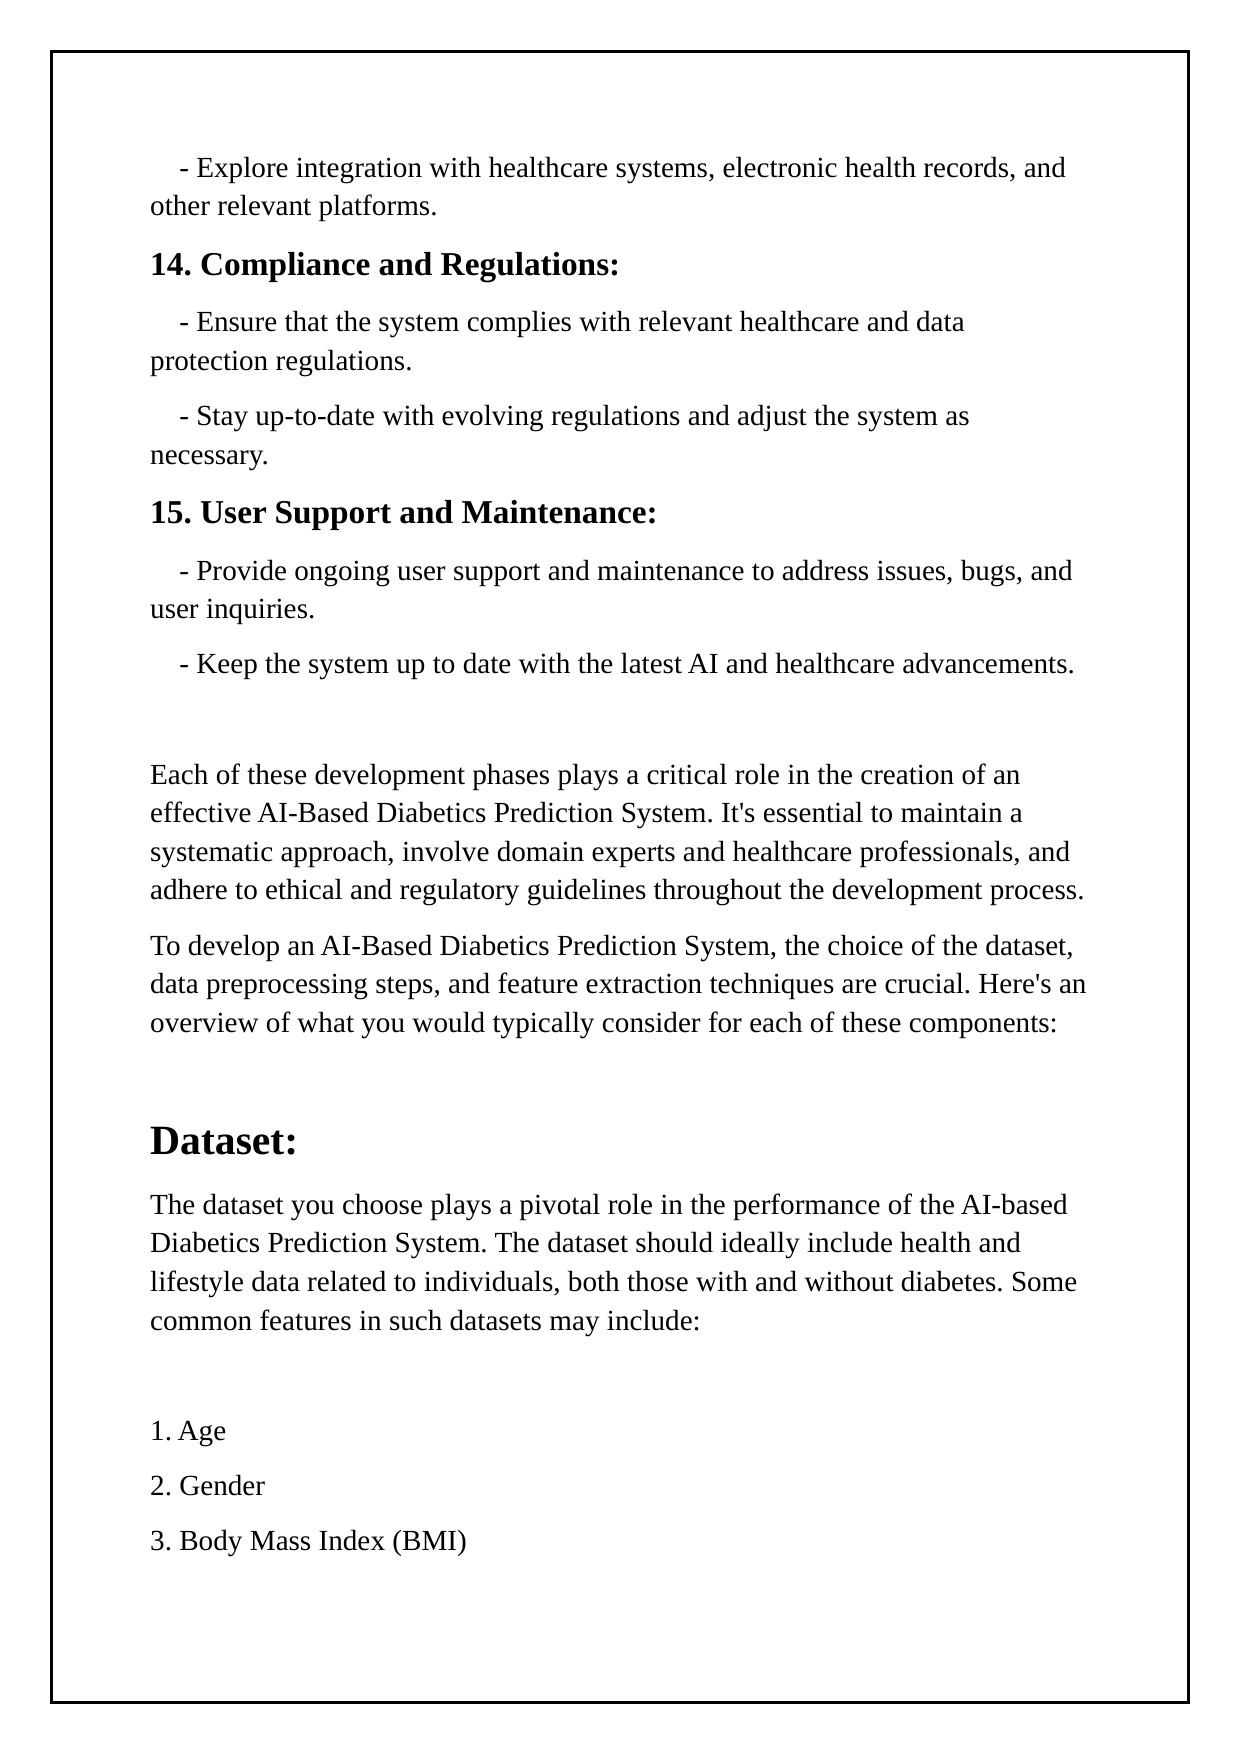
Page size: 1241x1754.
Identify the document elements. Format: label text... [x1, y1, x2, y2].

text 1. Age [150, 1413, 1090, 1447]
text Each of these development phases plays a critical role in the creation of an effective AI-Based Diabetics Prediction System. It's essential to maintain a systematic approach, involve domain experts and healthcare professionals, and adhere to ethical and regulatory guidelines throughout the development process. [150, 757, 1090, 906]
text 15. User Support and Maintenance: [150, 492, 1090, 530]
text 3. Body Mass Index (BMI) [150, 1523, 1090, 1557]
text - Stay up-to-date with evolving regulations and adjust the system as necessary. [150, 398, 1090, 470]
text To develop an AI-Based Diabetics Prediction System, the choice of the dataset, data preprocessing steps, and feature extraction techniques are crucial. Here's an overview of what you would typically consider for each of these components: [150, 928, 1090, 1038]
text - Explore integration with healthcare systems, electronic health records, and other relevant platforms. [150, 150, 1090, 222]
text - Provide ongoing user support and maintenance to address issues, bugs, and user inquiries. [150, 553, 1090, 625]
text Dataset: [150, 1115, 1090, 1163]
text 14. Compliance and Regulations: [150, 244, 1090, 282]
text - Keep the system up to date with the latest AI and healthcare advancements. [150, 646, 1090, 680]
text 2. Gender [150, 1468, 1090, 1502]
text - Ensure that the system complies with relevant healthcare and data protection regulations. [150, 304, 1090, 377]
text The dataset you choose plays a pivotal role in the performance of the AI-based Diabetics Prediction System. The dataset should ideally include health and lifestyle data related to individuals, both those with and without diabetes. Some common features in such datasets may include: [150, 1187, 1090, 1336]
